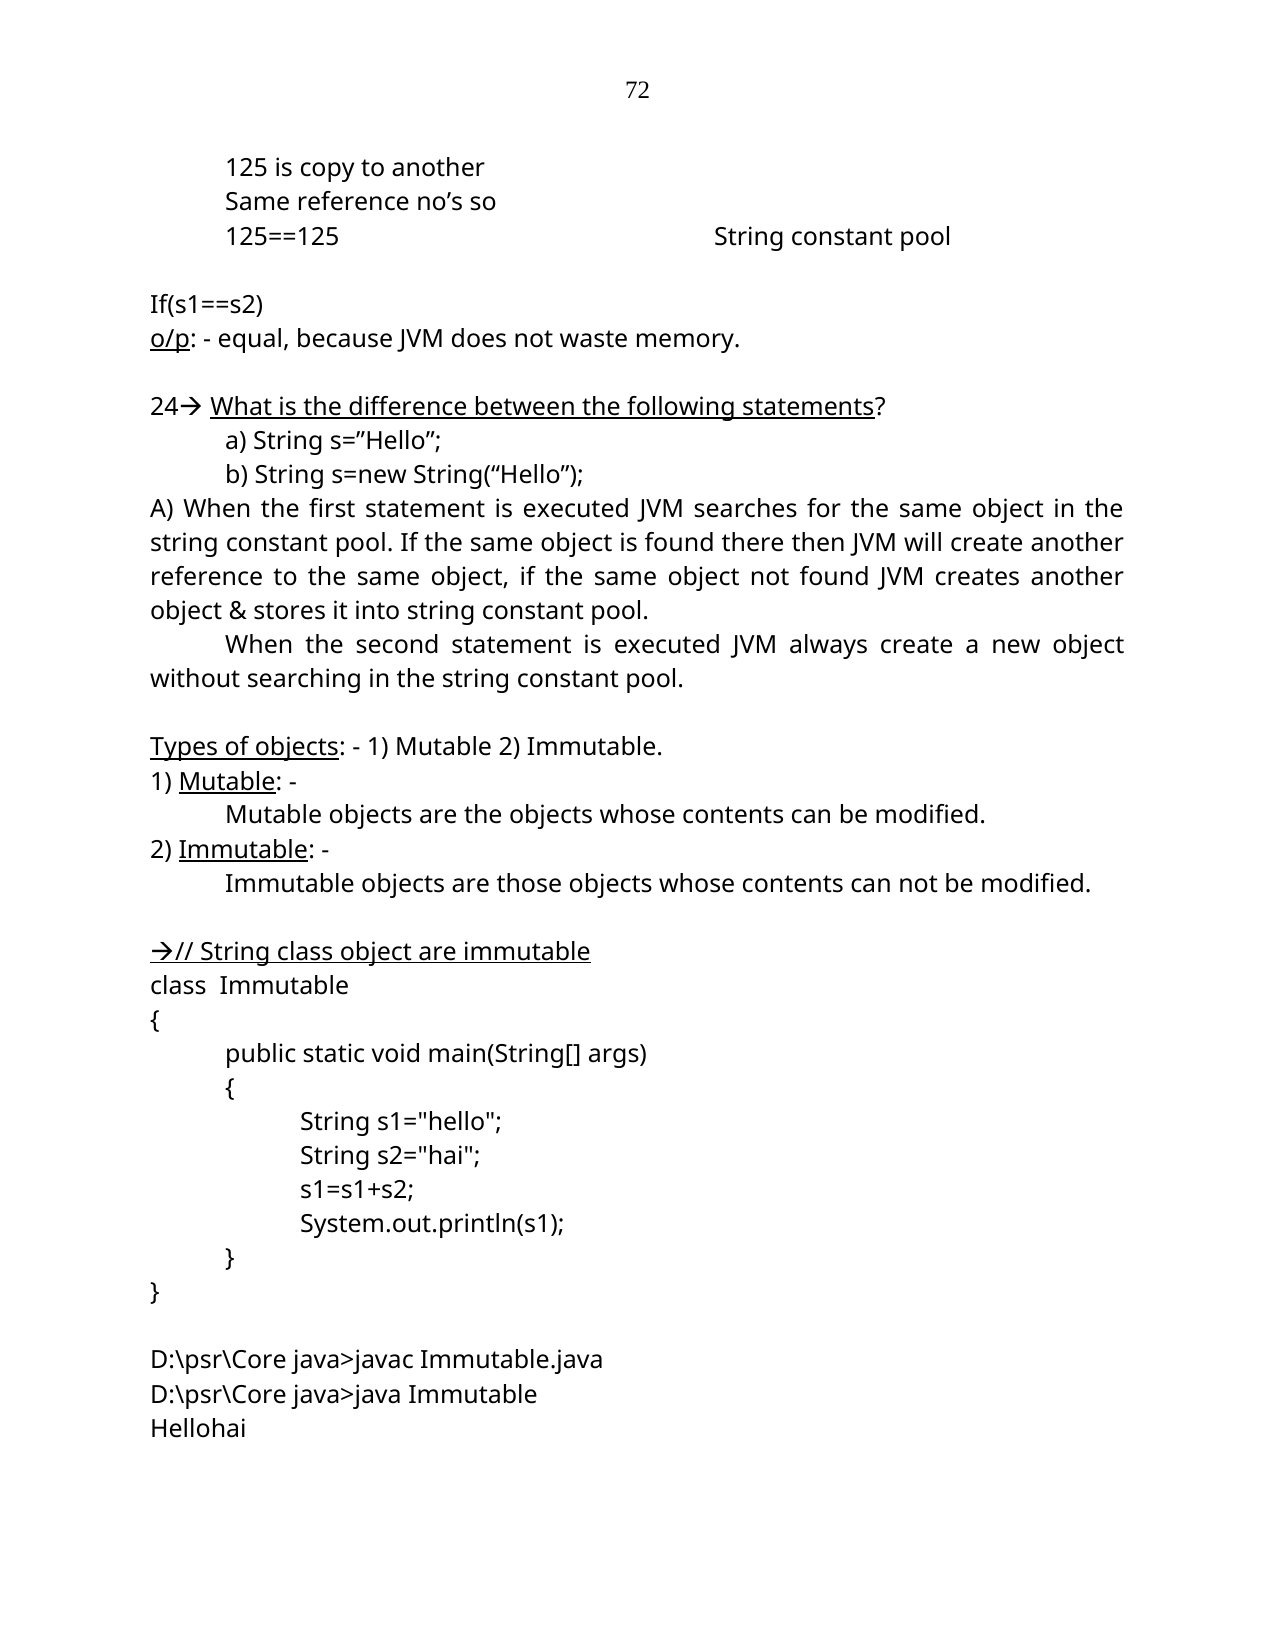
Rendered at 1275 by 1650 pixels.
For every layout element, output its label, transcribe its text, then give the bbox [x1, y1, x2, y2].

text If(s1==s2) [150, 286, 1125, 320]
text public static void main(String[] args) [150, 1036, 1125, 1070]
text 125 is copy to another [150, 150, 1125, 184]
text D:\psr\Core java>javac Immutable.java [150, 1342, 1125, 1376]
text A) When the first statement is executed JVM searches for the same object in the string constant pool. If the same object is found there then JVM will create another reference to the same object, if the same object not found JVM creates another object & stores it into string constant pool. [150, 491, 1125, 627]
text String s1="hello"; [150, 1104, 1125, 1138]
text D:\psr\Core java>java Immutable [150, 1376, 1125, 1410]
text 2) Immutable: - [150, 831, 1125, 865]
text o/p: - equal, because JVM does not waste memory. [150, 320, 1125, 354]
text } [150, 1274, 1125, 1308]
text Types of objects: - 1) Mutable 2) Immutable. [150, 729, 1125, 763]
text { [150, 1070, 1125, 1104]
text b) String s=new String(“Hello”); [150, 457, 1125, 491]
text { [150, 1002, 1125, 1036]
text Same reference no’s so [150, 184, 1125, 218]
text 1) Mutable: - [150, 763, 1125, 797]
text 125==125 String constant pool [150, 218, 1125, 252]
text Mutable objects are the objects whose contents can be modified. [150, 797, 1125, 831]
text String s2="hai"; [150, 1138, 1125, 1172]
text Hellohai [150, 1410, 1125, 1444]
text // String class object are immutable [150, 933, 1125, 967]
text } [150, 1240, 1125, 1274]
text System.out.println(s1); [150, 1206, 1125, 1240]
text 24 What is the difference between the following statements? [150, 388, 1125, 422]
text a) String s=”Hello”; [150, 422, 1125, 457]
text class Immutable [150, 967, 1125, 1002]
text s1=s1+s2; [150, 1172, 1125, 1206]
text Immutable objects are those objects whose contents can not be modified. [150, 865, 1125, 899]
text When the second statement is executed JVM always create a new object without searching in the string constant pool. [150, 627, 1125, 695]
